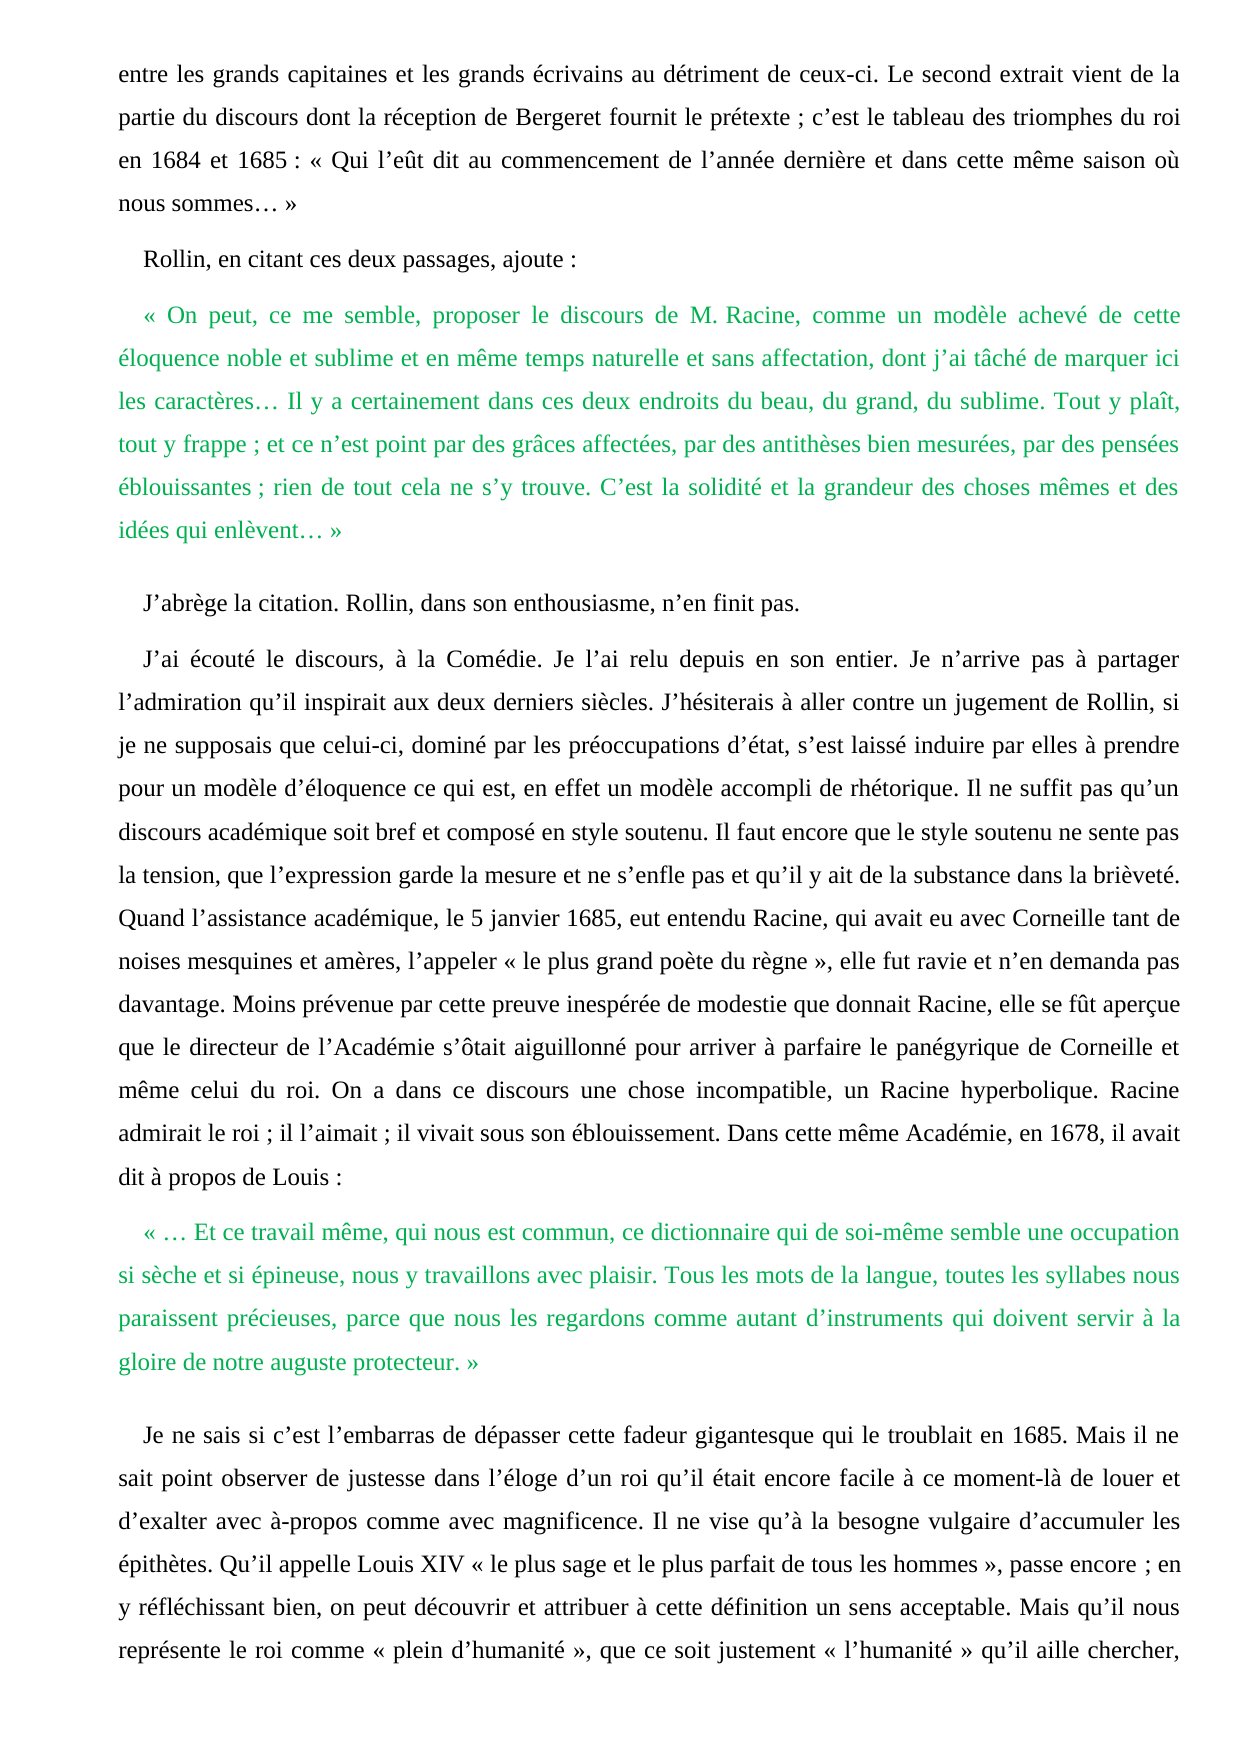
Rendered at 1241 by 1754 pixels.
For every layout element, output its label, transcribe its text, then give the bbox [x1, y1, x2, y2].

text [118, 59, 1181, 217]
text Rollin, en citant ces deux passages, ajoute : [118, 244, 1181, 273]
text « On peut, ce me semble, proposer le discours de M. Racine, comme un modèle achevé de cette éloquence noble et sublime et en même temps naturelle et sans affectation, dont j’ai tâché de marquer ici les caractères… Il y a certainement dans ces deux endroits du beau, du grand, du sublime. Tout y plaît, tout y frappe ; et ce n’est point par des grâces affectées, par des antithèses bien mesurées, par des pensées éblouissantes ; rien de tout cela ne s’y trouve. C’est la solidité et la grandeur des choses mêmes et des idées qui enlèvent… » [118, 300, 1181, 544]
text « … Et ce travail même, qui nous est commun, ce dictionnaire qui de soi-même semble une occupation si sèche et si épineuse, nous y travaillons avec plaisir. Tous les mots de la langue, toutes les syllabes nous paraissent précieuses, parce que nous les regardons comme autant d’instruments qui doivent servir à la gloire de notre auguste protecteur. » [118, 1217, 1181, 1375]
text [118, 1420, 1181, 1664]
text J’abrège la citation. Rollin, dans son enthousiasme, n’en finit pas. [118, 588, 1181, 617]
text J’ai écouté le discours, à la Comédie. Je l’ai relu depuis en son entier. Je n’arrive pas à partager l’admiration qu’il inspirait aux deux derniers siècles. J’hésiterais à aller contre un jugement de Rollin, si je ne supposais que celui-ci, dominé par les préoccupations d’état, s’est laissé induire par elles à prendre pour un modèle d’éloquence ce qui est, en effet un modèle accompli de rhétorique. Il ne suffit pas qu’un discours académique soit bref et composé en style soutenu. Il faut encore que le style soutenu ne sente pas la tension, que l’expression garde la mesure et ne s’enfle pas et qu’il y ait de la substance dans la brièveté. Quand l’assistance académique, le 5 janvier 1685, eut entendu Racine, qui avait eu avec Corneille tant de noises mesquines et amères, l’appeler « le plus grand poète du règne », elle fut ravie et n’en demanda pas davantage. Moins prévenue par cette preuve inespérée de modestie que donnait Racine, elle se fût aperçue que le directeur de l’Académie s’ôtait aiguillonné pour arriver à parfaire le panégyrique de Corneille et même celui du roi. On a dans ce discours une chose incompatible, un Racine hyperbolique. Racine admirait le roi ; il l’aimait ; il vivait sous son éblouissement. Dans cette même Académie, en 1678, il avait dit à propos de Louis : [118, 644, 1181, 1190]
